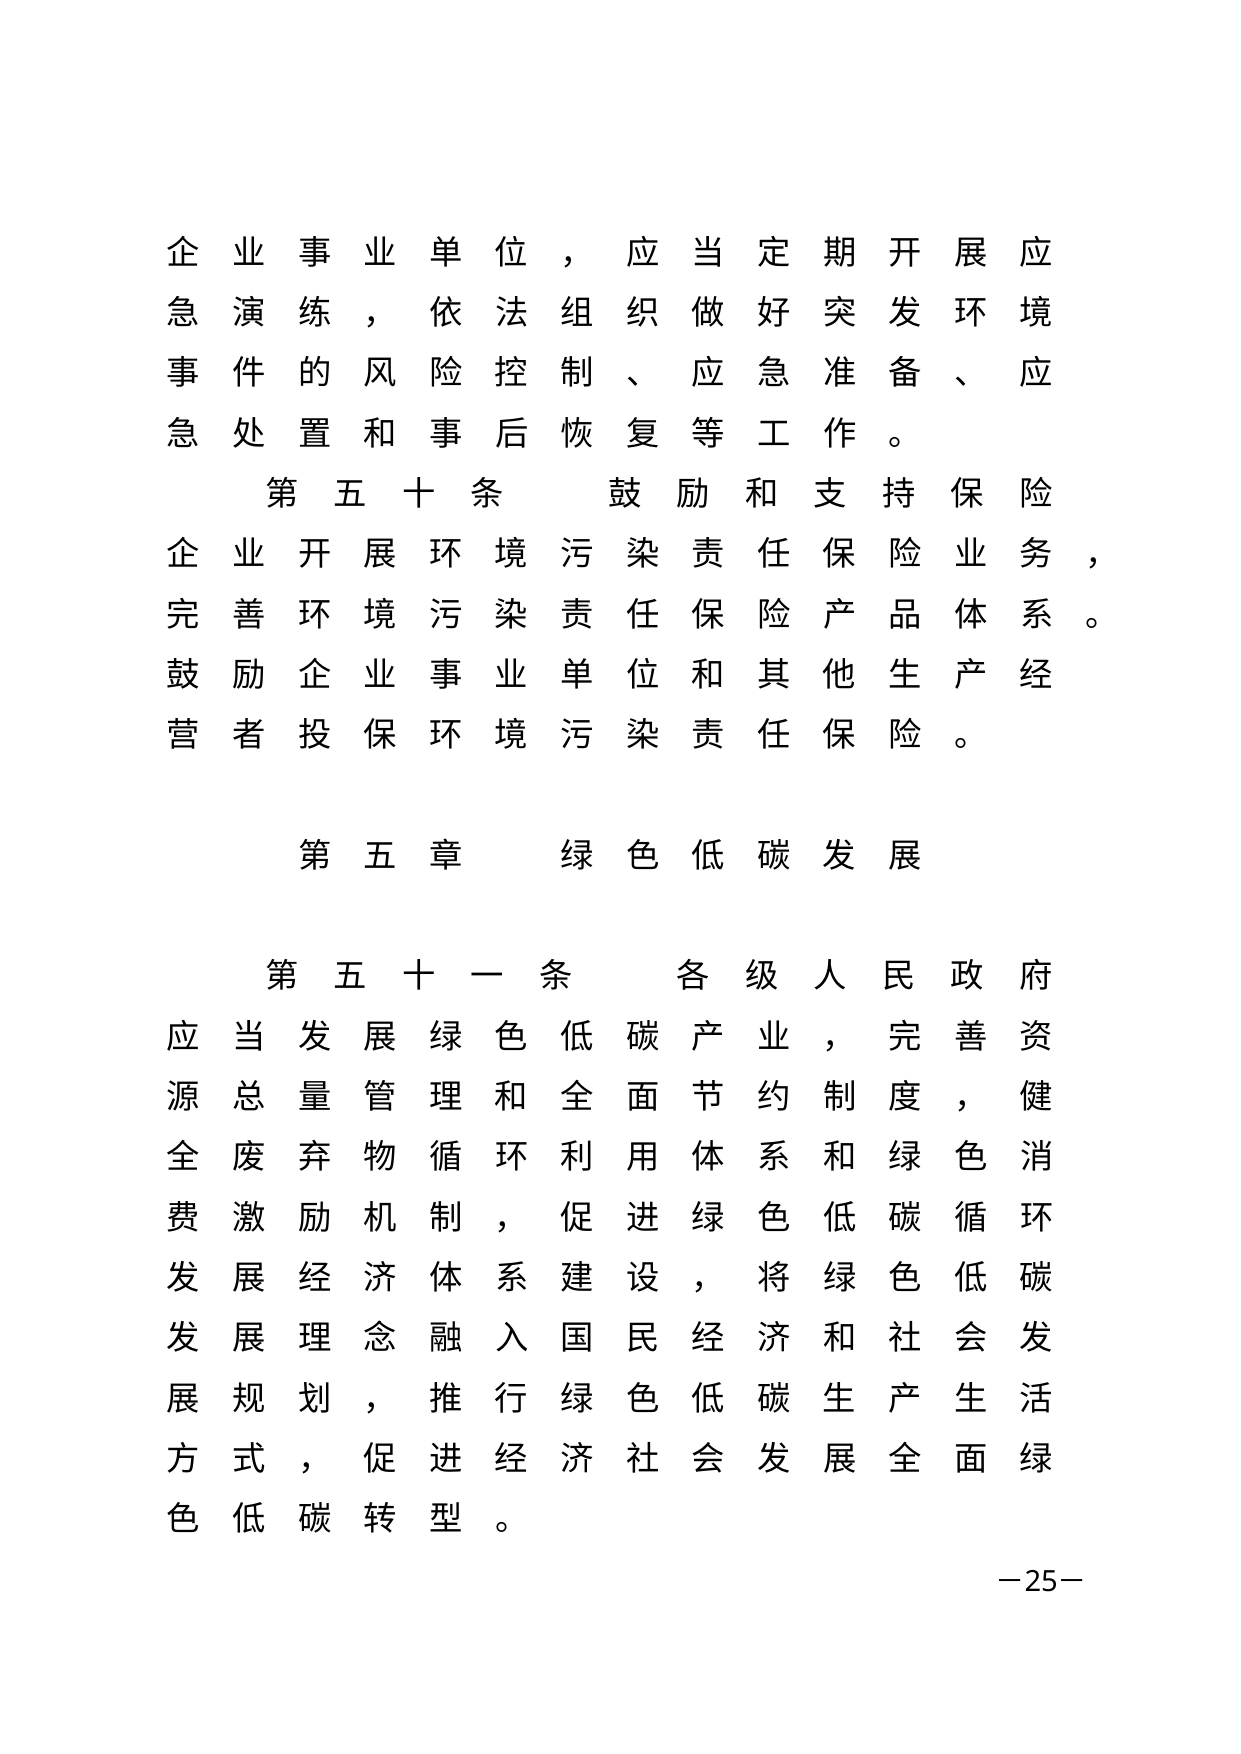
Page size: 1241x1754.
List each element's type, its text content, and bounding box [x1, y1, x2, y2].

text 第五十条 鼓励和支持保险企业开展环境污染责任保险业务，完善环境污染责任保险产品体系。鼓励企业事业单位和其他生产经营者投保环境污染责任保险。 [167, 461, 1085, 762]
text 编制应急预案的有关部门和企业事业单位，应当定期开展应急演练，依法组织做好突发环境事件的风险控制、应急准备、应急处置和事后恢复等工作。 [167, 219, 1085, 461]
text 第五十一条 各级人民政府应当发展绿色低碳产业，完善资源总量管理和全面节约制度，健全废弃物循环利用体系和绿色消费激励机制，促进绿色低碳循环发展经济体系建设，将绿色低碳发展理念融入国民经济和社会发展规划，推行绿色低碳生产生活方式，促进经济社会发展全面绿色低碳转型。 [167, 943, 1085, 1546]
text 第五章 绿色低碳发展 [167, 823, 1085, 883]
